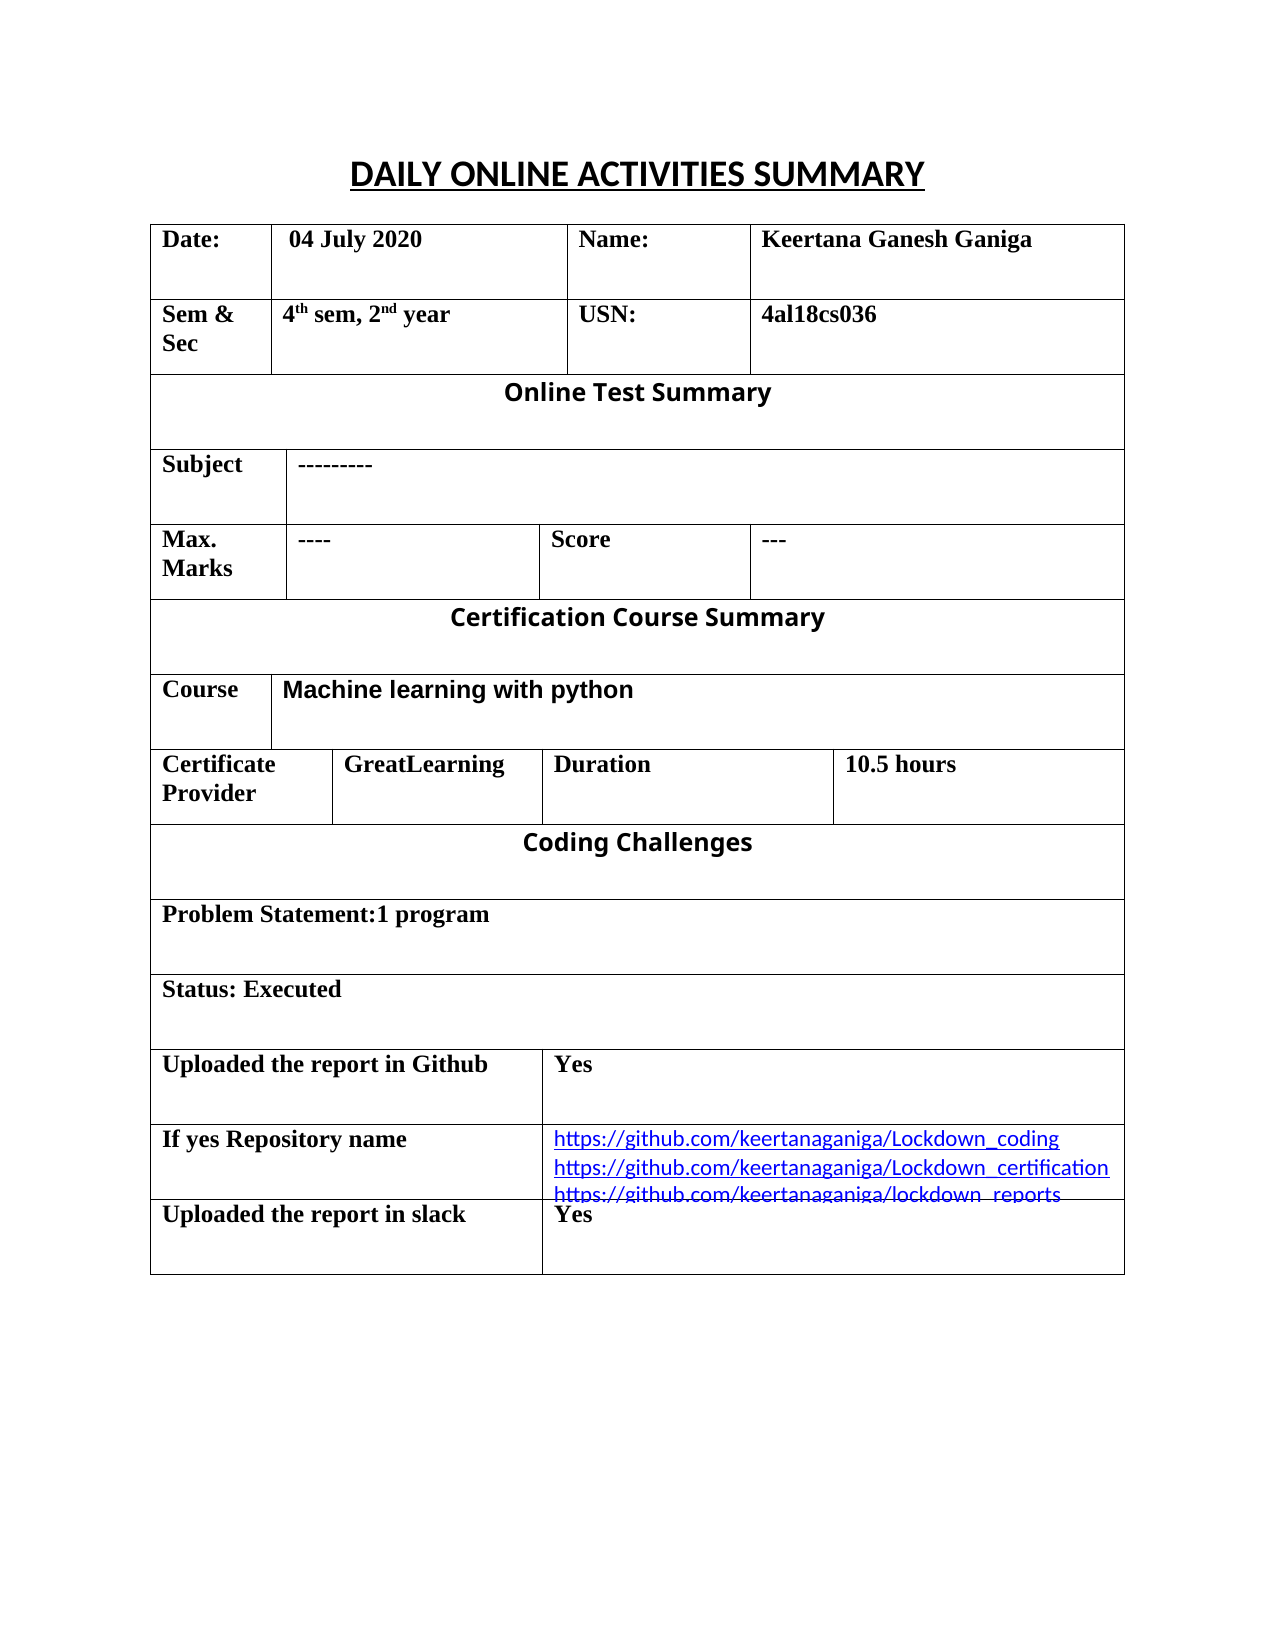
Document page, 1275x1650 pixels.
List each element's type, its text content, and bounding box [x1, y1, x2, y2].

table_cell https://github.com/keertanaganiga/Lockdown_coding https://github.com/keertanaganiga/Lockdown_certification https://github.com/keertanaganiga/lockdown_reports [543, 1125, 1124, 1198]
text DAILY ONLINE ACTIVITIES SUMMARY [150, 150, 1125, 196]
table_cell Yes [543, 1200, 1124, 1273]
table_cell Certificate Provider [151, 750, 332, 823]
table_cell 4al18cs036 [751, 300, 1124, 373]
table_cell Subject [151, 450, 286, 523]
table_cell Max. Marks [151, 525, 286, 598]
table_cell Score [540, 525, 750, 598]
table_cell Machine learning with python [272, 675, 1124, 748]
table_cell 4th sem, 2nd year [272, 300, 567, 373]
table_cell If yes Repository name [151, 1125, 542, 1198]
table_cell Uploaded the report in Github [151, 1050, 542, 1123]
table_cell GreatLearning [333, 750, 542, 823]
table_cell 10.5 hours [834, 750, 1124, 823]
table_cell Problem Statement:1 program [151, 900, 1124, 973]
table_header Name: [568, 225, 750, 298]
table_cell --------- [287, 450, 1124, 523]
table_cell ---- [287, 525, 539, 598]
table_cell Coding Challenges [151, 825, 1124, 898]
table_cell Status: Executed [151, 975, 1124, 1048]
table_cell --- [751, 525, 1124, 598]
table_cell Yes [543, 1050, 1124, 1123]
table_cell Online Test Summary [151, 375, 1124, 448]
table_header Date: [151, 225, 271, 298]
table_cell Course [151, 675, 271, 748]
table_cell Uploaded the report in slack [151, 1200, 542, 1273]
table_cell Certification Course Summary [151, 600, 1124, 673]
table_header 04 July 2020 [272, 225, 567, 298]
table_cell USN: [568, 300, 750, 373]
table_cell Sem & Sec [151, 300, 271, 373]
table_cell Duration [543, 750, 833, 823]
table_header Keertana Ganesh Ganiga [751, 225, 1124, 298]
